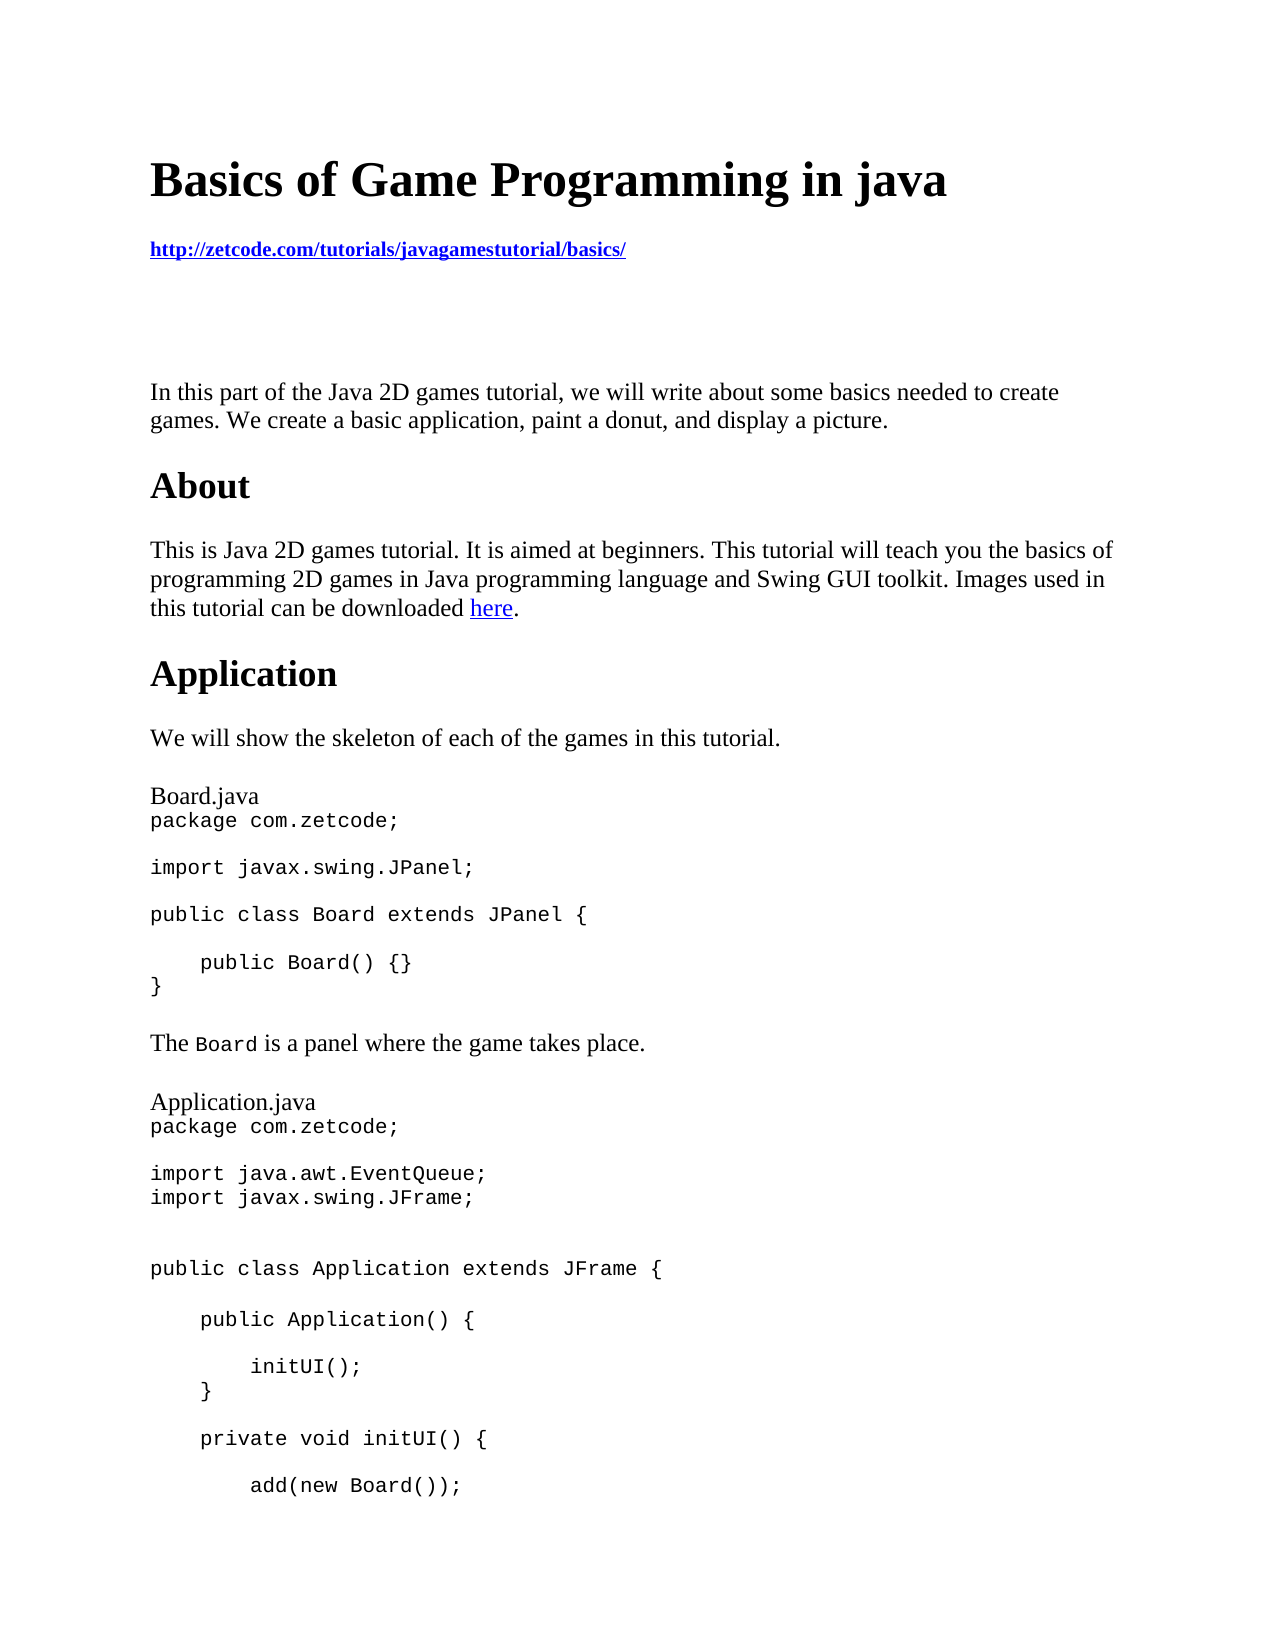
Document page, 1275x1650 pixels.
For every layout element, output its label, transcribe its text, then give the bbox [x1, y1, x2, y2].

text import javax.swing.JFrame; [150, 1187, 1125, 1210]
text Application.java [150, 1087, 1125, 1116]
text package com.zetcode; [150, 1116, 1125, 1139]
text http://zetcode.com/tutorials/javagamestutorial/basics/ [150, 237, 1125, 261]
text } [150, 975, 1125, 999]
text Application [150, 651, 1125, 694]
text This is Java 2D games tutorial. It is aimed at beginners. This tutorial will teach you the basics of programming 2D games in Java programming language and Swing GUI toolkit. Images used in this tutorial can be downloaded here. [150, 536, 1125, 622]
text } [150, 1380, 1125, 1404]
text public Application() { [150, 1309, 1125, 1333]
text We will show the skeleton of each of the games in this tutorial. [150, 723, 1125, 752]
text Board.java [150, 781, 1125, 810]
text public class Application extends JFrame { [150, 1258, 1125, 1281]
text add(new Board()); [150, 1475, 1125, 1498]
text import javax.swing.JPanel; [150, 857, 1125, 881]
text initUI(); [150, 1357, 1125, 1380]
text package com.zetcode; [150, 810, 1125, 833]
text About [150, 463, 1125, 506]
text private void initUI() { [150, 1427, 1125, 1451]
text The Board is a panel where the game takes place. [150, 1028, 1125, 1058]
text import java.awt.EventQueue; [150, 1163, 1125, 1187]
text public Board() {} [150, 952, 1125, 975]
text In this part of the Java 2D games tutorial, we will write about some basics needed to create games. We create a basic application, paint a donut, and display a picture. [150, 377, 1125, 434]
text public class Board extends JPanel { [150, 904, 1125, 928]
text Basics of Game Programming in java [150, 150, 1125, 207]
